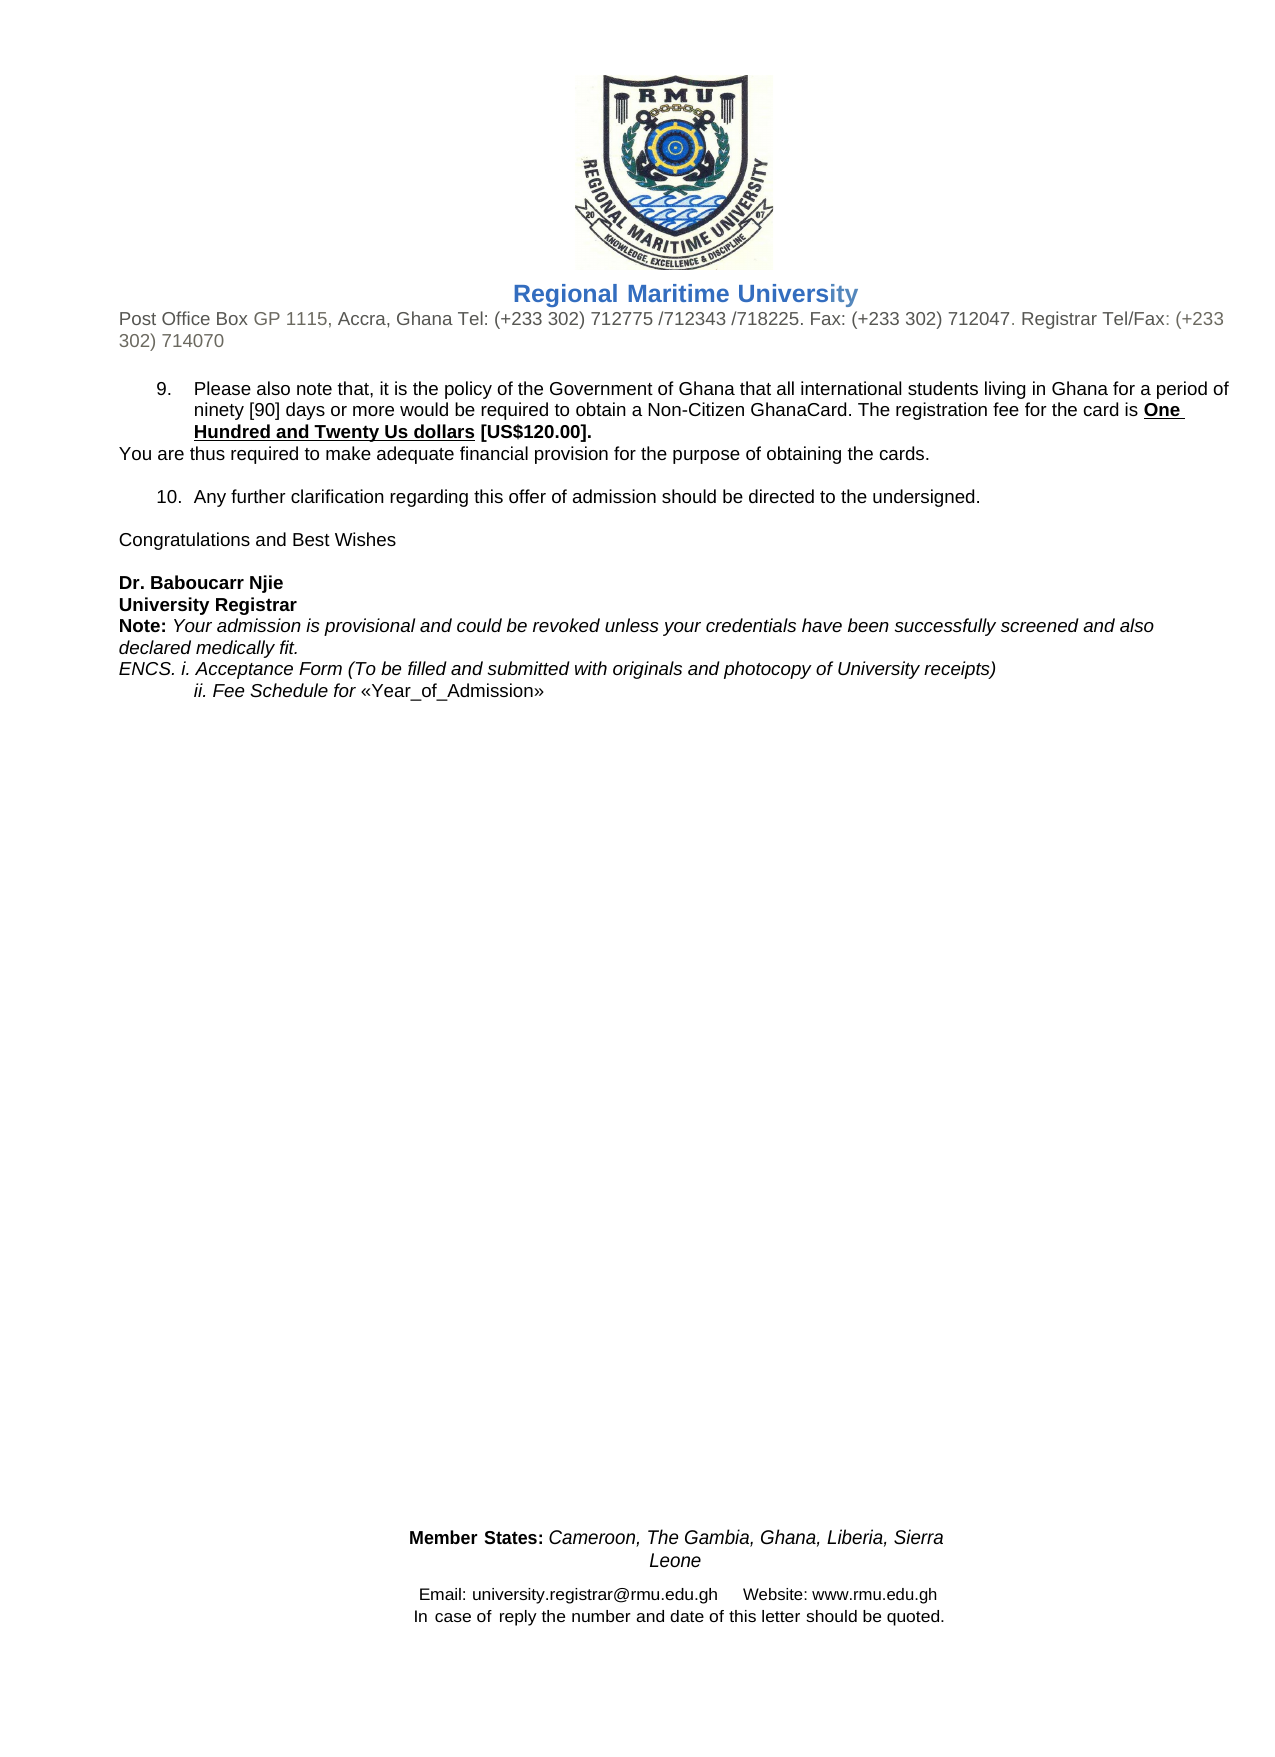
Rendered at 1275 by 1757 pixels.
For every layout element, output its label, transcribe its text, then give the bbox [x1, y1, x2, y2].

text You are thus required to make adequate financial provision for the purpose of obtaining the cards. [119, 442, 1231, 464]
text ii. Fee Schedule for «Year_of_Admission» [119, 679, 1231, 701]
text Dr. Baboucarr Njie [119, 572, 1231, 593]
text Note: Your admission is provisional and could be revoked unless your credentials have been successfully screened and also declared medically fit. [119, 615, 1231, 658]
text University Registrar [119, 593, 1231, 615]
text Congratulations and Best Wishes [119, 529, 1231, 550]
list Please also note that, it is the policy of the Government of Ghana that all international students living in Ghana for a period of ninety [90] days or more would be required to obtain a Non-Citizen GhanaCard. The registration fee for the card is One Hundred and Twenty Us dollars [US$120.00]. [156, 378, 1231, 442]
picture [575, 75, 774, 270]
text ENCS. i. Acceptance Form (To be filled and submitted with originals and photocopy of University receipts) [119, 658, 1231, 679]
list Any further clarification regarding this offer of admission should be directed to the undersigned. [156, 486, 1231, 507]
